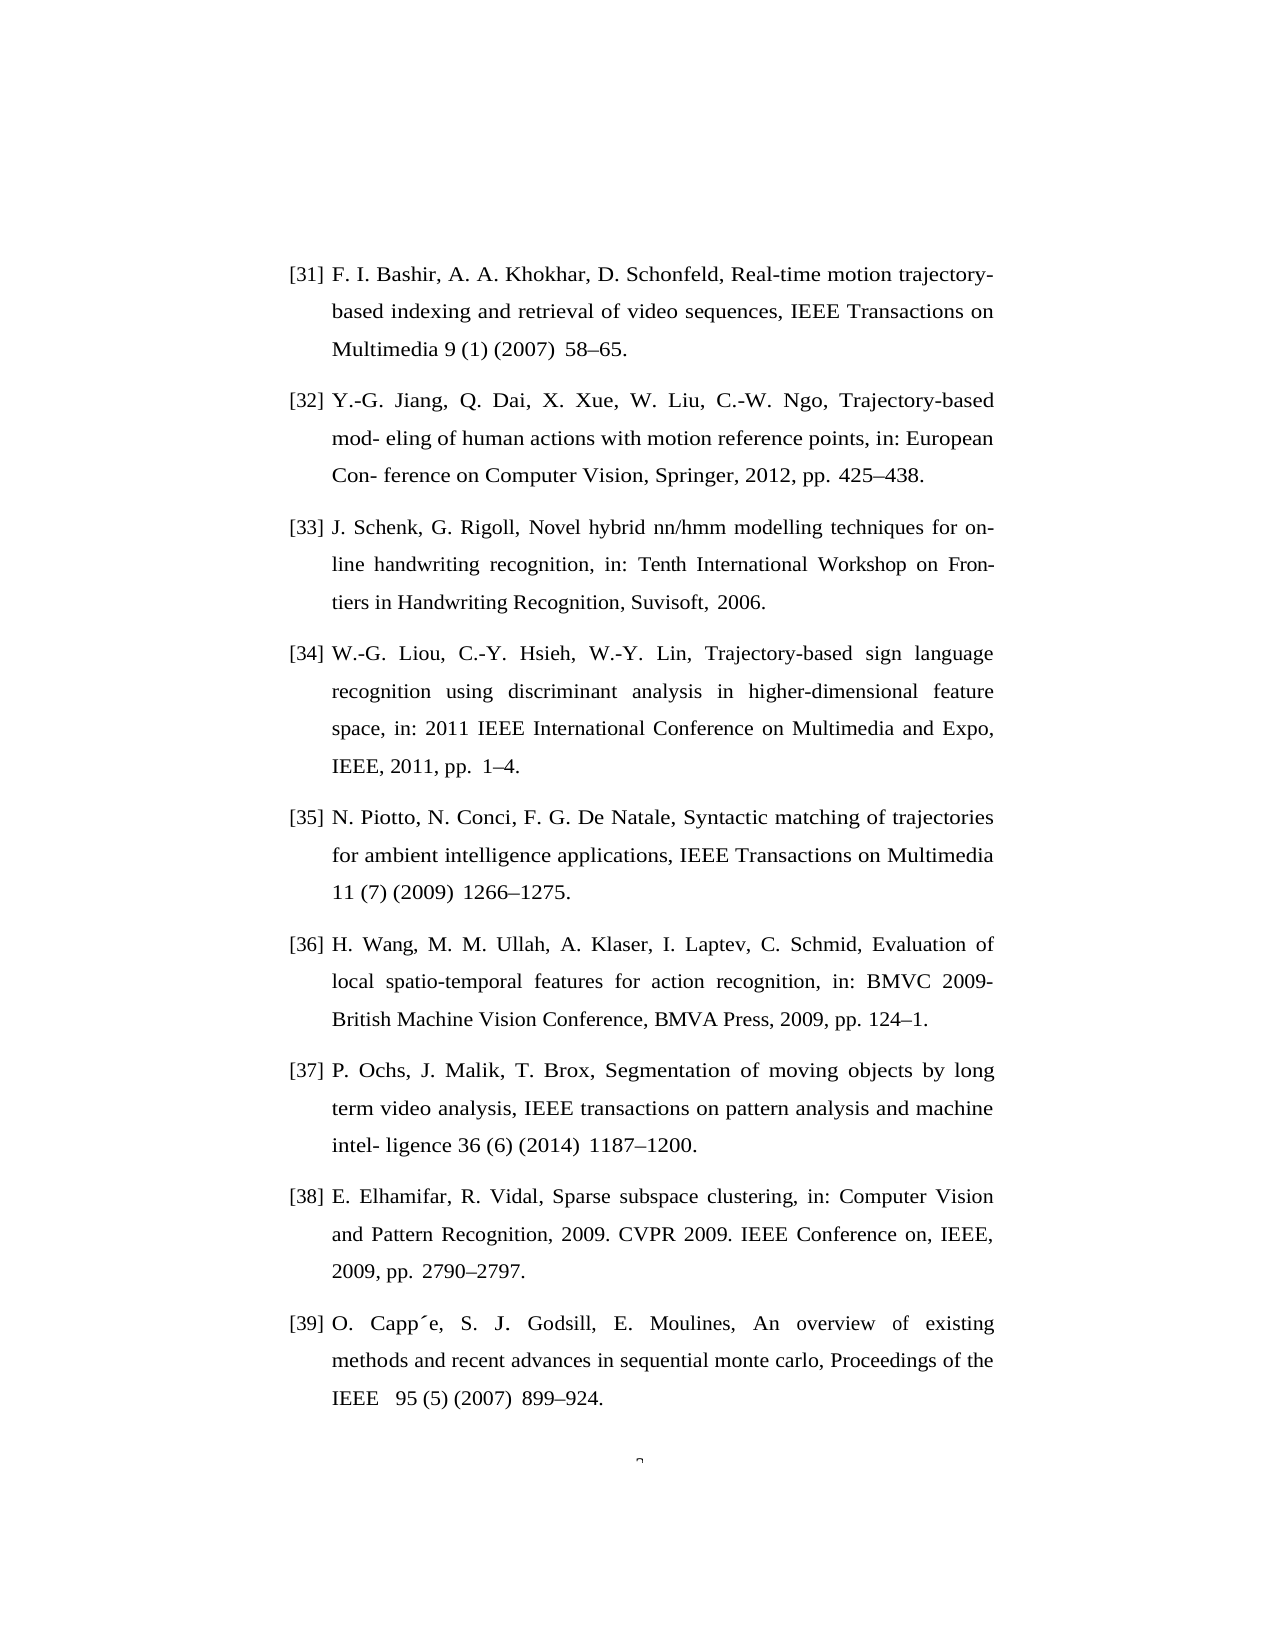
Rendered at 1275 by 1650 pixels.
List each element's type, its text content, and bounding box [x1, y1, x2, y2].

list F. I. Bashir, A. A. Khokhar, D. Schonfeld, Real-time motion trajectory- based indexing and retrieval of video sequences, IEEE Transactions on Multimedia 9 (1) (2007) 58–65. [289, 262, 995, 361]
list Y.-G. Jiang, Q. Dai, X. Xue, W. Liu, C.-W. Ngo, Trajectory-based mod- eling of human actions with motion reference points, in: European Con- ference on Computer Vision, Springer, 2012, pp. 425–438. [289, 388, 995, 487]
list W.-G. Liou, C.-Y. Hsieh, W.-Y. Lin, Trajectory-based sign language recognition using discriminant analysis in higher-dimensional feature space, in: 2011 IEEE International Conference on Multimedia and Expo, IEEE, 2011, pp. 1–4. [289, 641, 995, 778]
list O. Capp´e, S. J. Godsill, E. Moulines, An overview of existing methods and recent advances in sequential monte carlo, Proceedings of the IEEE 95 (5) (2007) 899–924. [289, 1311, 995, 1410]
list E. Elhamifar, R. Vidal, Sparse subspace clustering, in: Computer Vision and Pattern Recognition, 2009. CVPR 2009. IEEE Conference on, IEEE, 2009, pp. 2790–2797. [289, 1184, 995, 1283]
list P. Ochs, J. Malik, T. Brox, Segmentation of moving objects by long term video analysis, IEEE transactions on pattern analysis and machine intel- ligence 36 (6) (2014) 1187–1200. [289, 1058, 995, 1157]
list H. Wang, M. M. Ullah, A. Klaser, I. Laptev, C. Schmid, Evaluation of local spatio-temporal features for action recognition, in: BMVC 2009- British Machine Vision Conference, BMVA Press, 2009, pp. 124–1. [289, 931, 995, 1031]
list J. Schenk, G. Rigoll, Novel hybrid nn/hmm modelling techniques for on- line handwriting recognition, in: Tenth International Workshop on Fron- tiers in Handwriting Recognition, Suvisoft, 2006. [289, 514, 995, 614]
list N. Piotto, N. Conci, F. G. De Natale, Syntactic matching of trajectories for ambient intelligence applications, IEEE Transactions on Multimedia 11 (7) (2009) 1266–1275. [289, 805, 995, 904]
